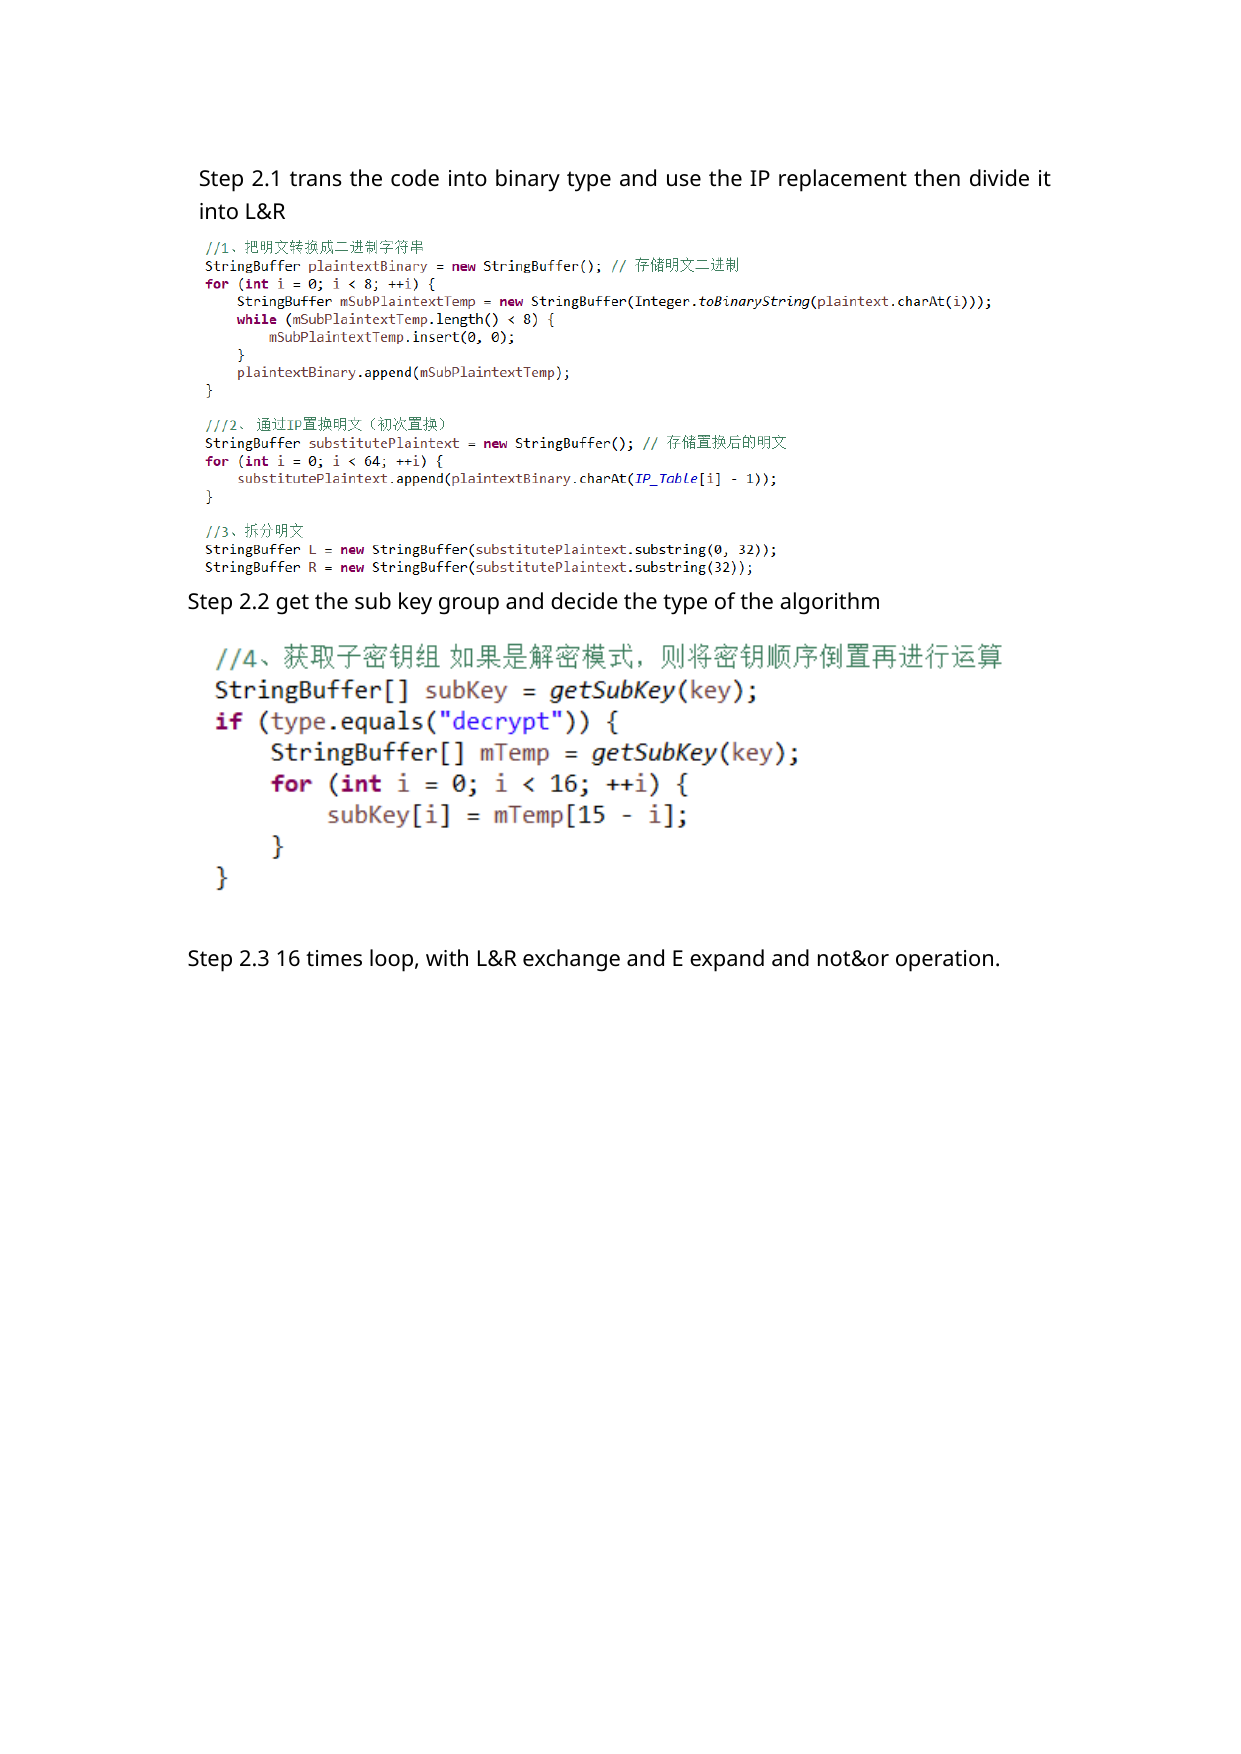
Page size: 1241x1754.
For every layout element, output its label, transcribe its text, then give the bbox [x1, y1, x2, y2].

text Step 2.2 get the sub key group and decide the type of the algorithm [187, 584, 1053, 617]
text Step 2.1 trans the code into binary type and use the IP replacement then divide it into L&R [187, 162, 1053, 227]
text Step 2.3 16 times loop, with L&R exchange and E expand and not&or operation. [187, 942, 1053, 974]
picture [187, 227, 1053, 584]
picture [187, 617, 1053, 912]
